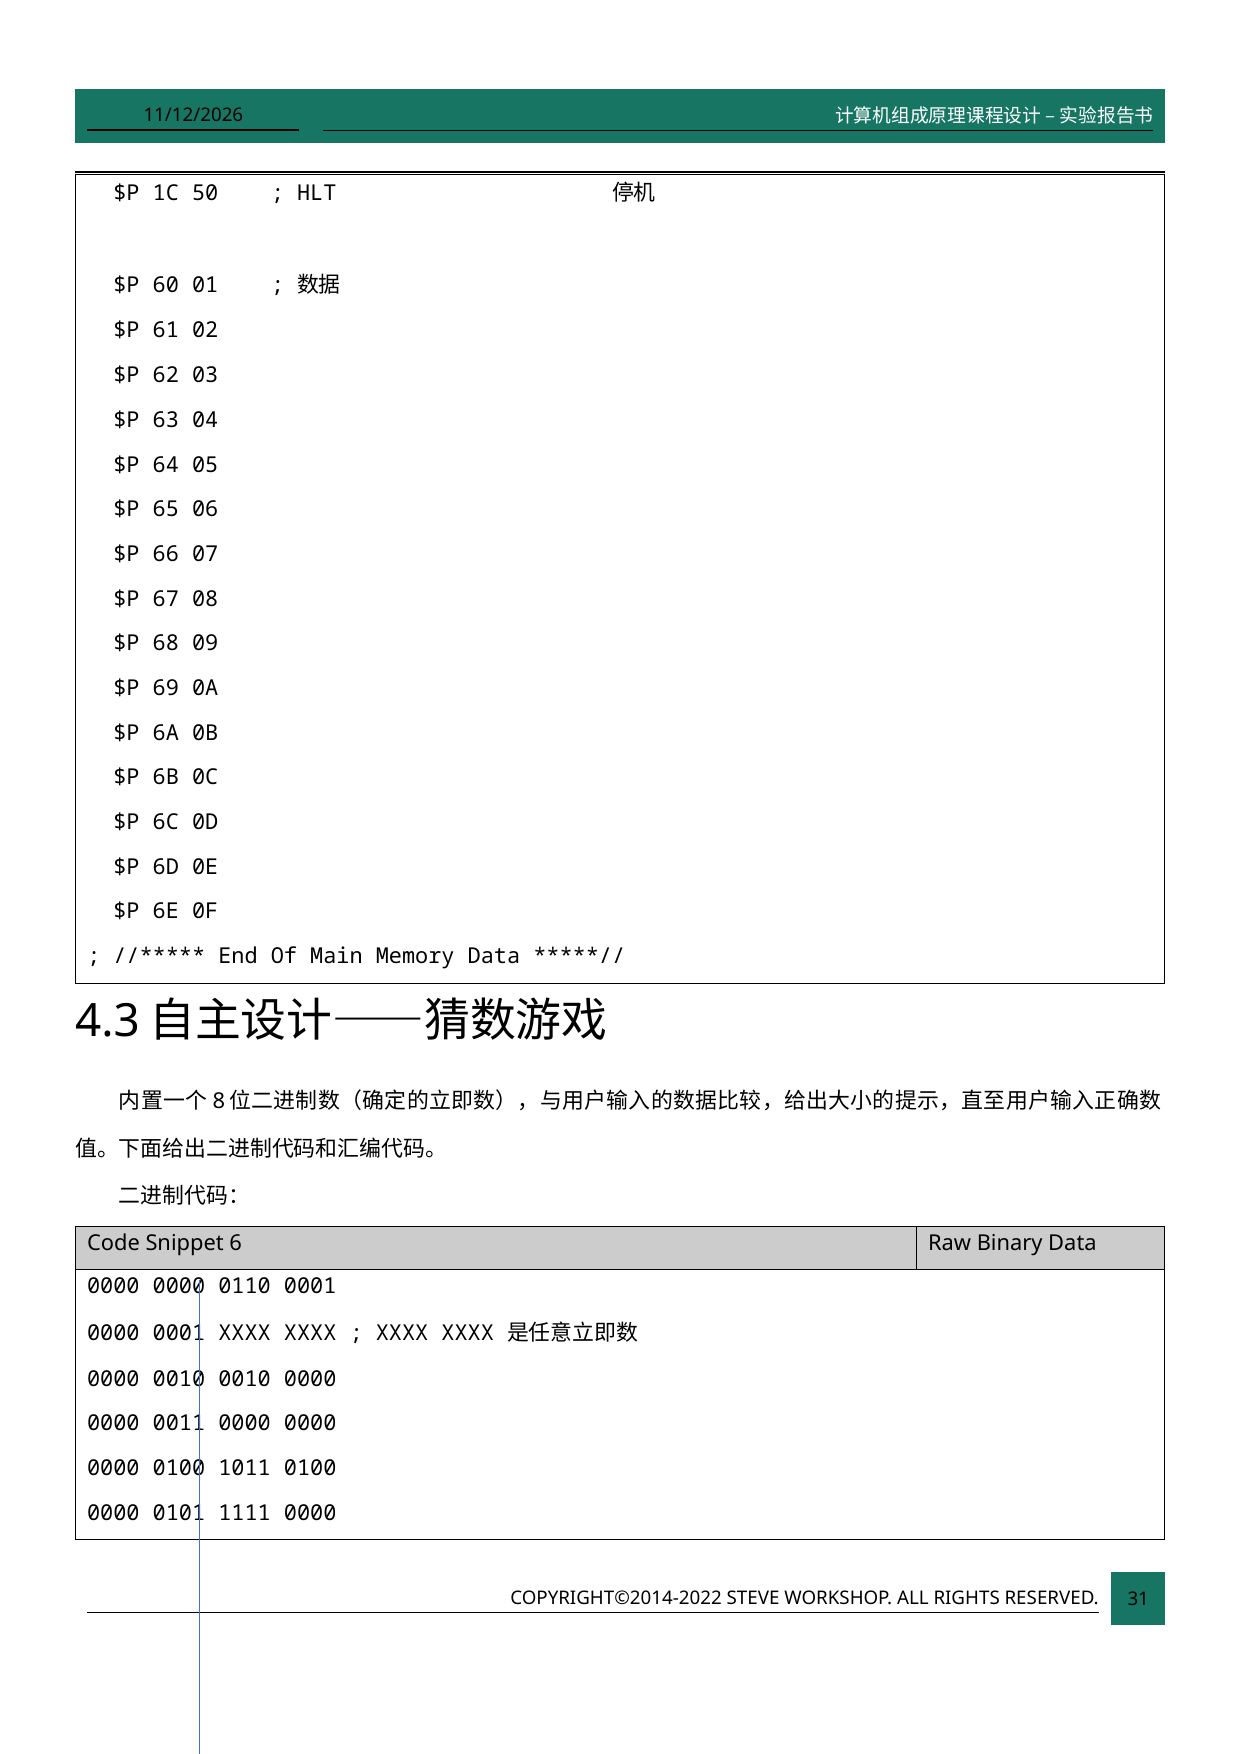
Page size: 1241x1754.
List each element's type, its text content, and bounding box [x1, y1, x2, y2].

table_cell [76, 1270, 1164, 1539]
table_header Code Snippet 6 [76, 1227, 916, 1269]
text 4.3自主设计——猜数游戏 [75, 984, 1165, 1050]
text 内置一个8位二进制数（确定的立即数），与用户输入的数据比较，给出大小的提示，直至用户输入正确数值。下面给出二进制代码和汇编代码。 [75, 1083, 1165, 1162]
table_header Raw Binary Data [917, 1227, 1164, 1269]
text 二进制代码： [75, 1178, 1165, 1210]
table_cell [76, 175, 1164, 982]
